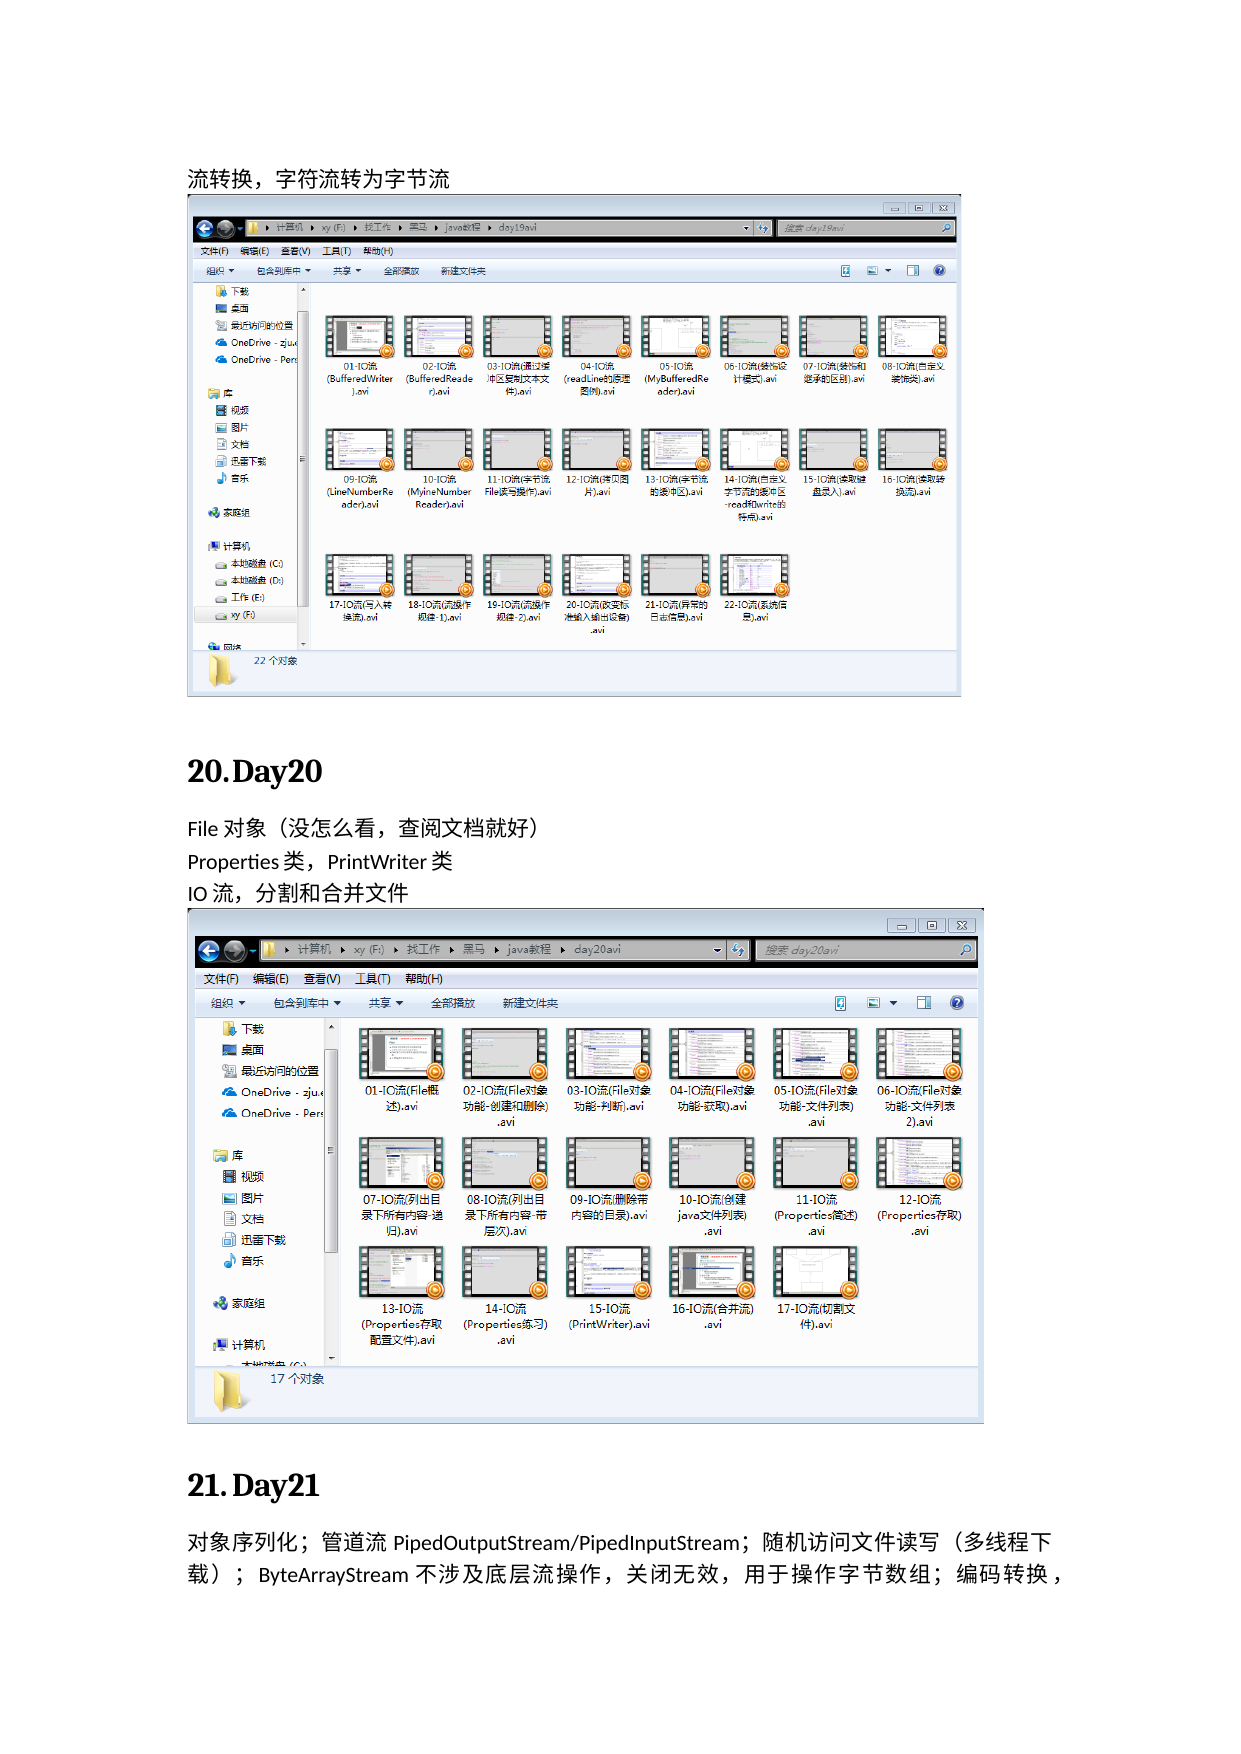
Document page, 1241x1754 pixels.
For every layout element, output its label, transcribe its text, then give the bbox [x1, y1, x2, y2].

text Properties类，PrintWriter类 [187, 843, 1053, 876]
text File对象（没怎么看，查阅文档就好） [187, 811, 1053, 843]
title Day20 [187, 739, 1053, 804]
title Day21 [187, 1453, 1053, 1518]
text IO流，分割和合并文件 [187, 876, 1053, 908]
text 流转换，字符流转为字节流 [187, 162, 1053, 194]
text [187, 1524, 1053, 1589]
